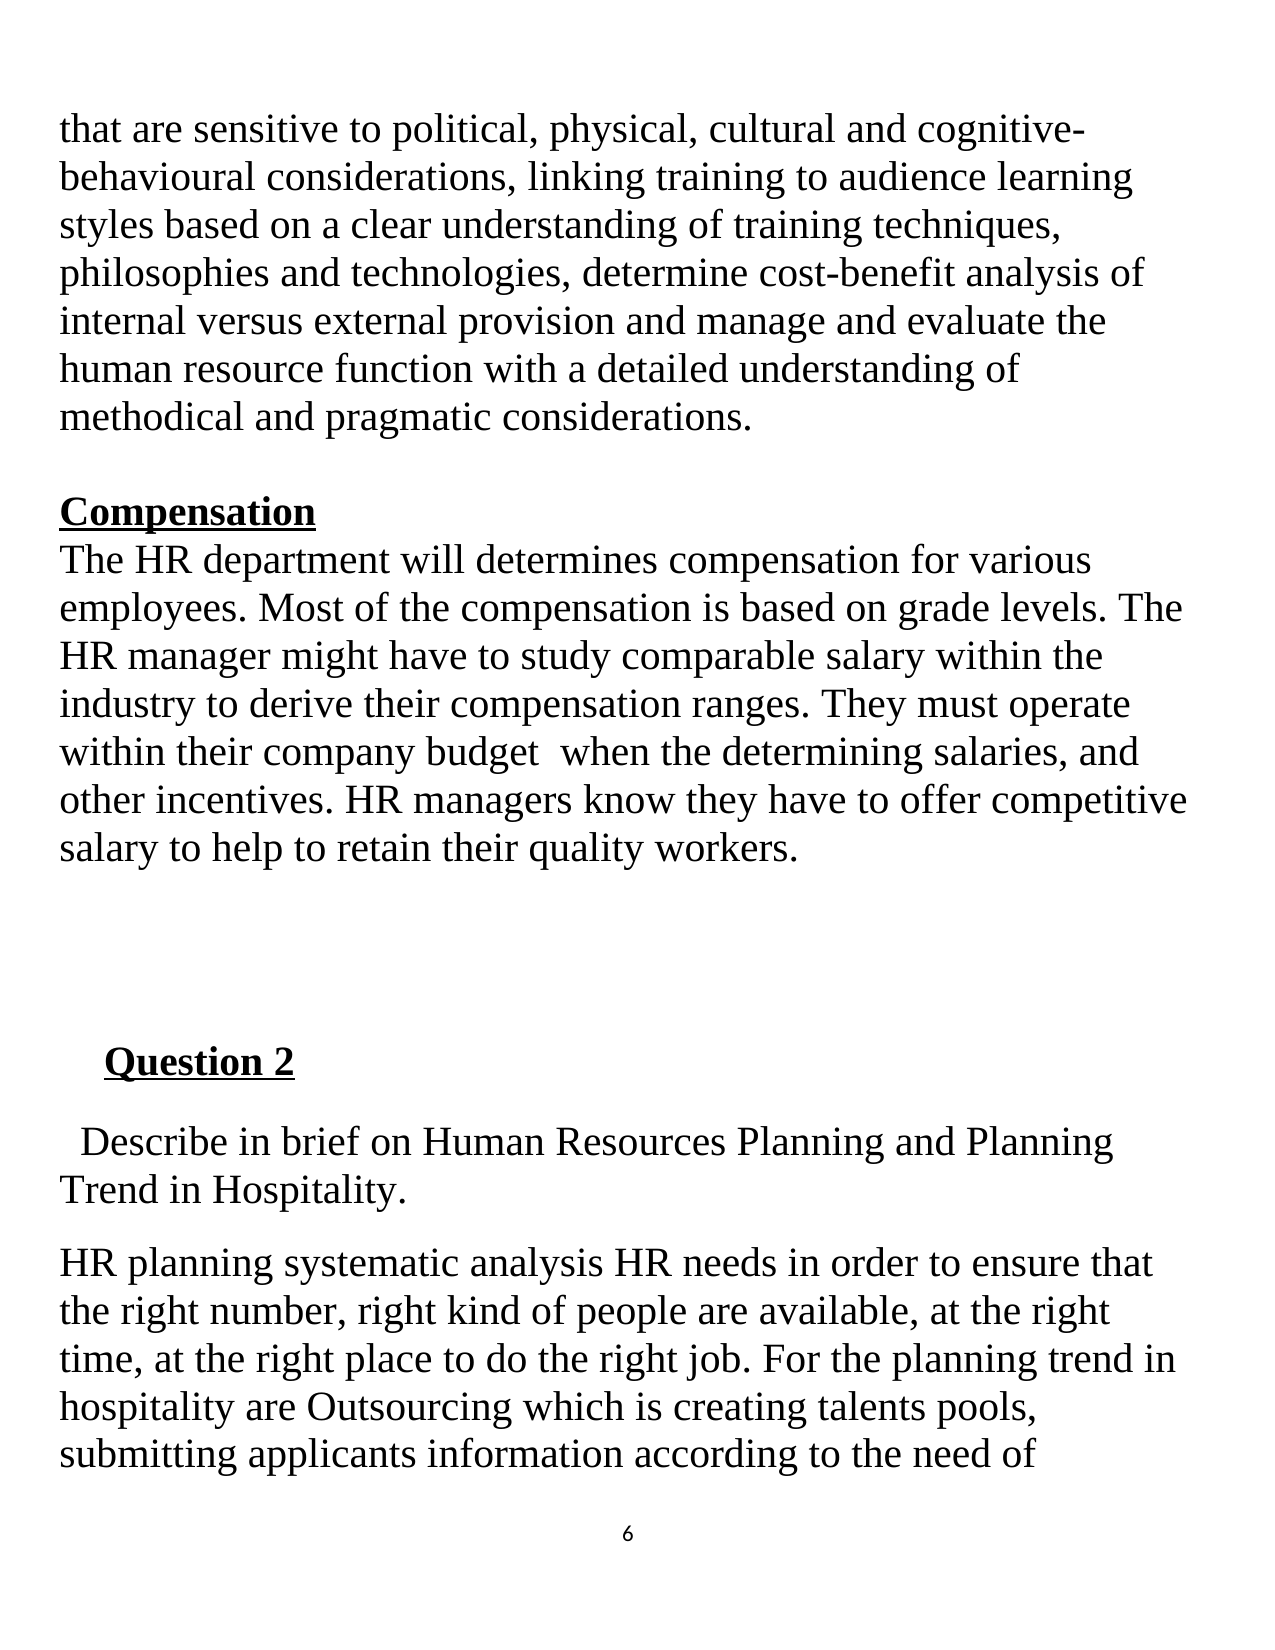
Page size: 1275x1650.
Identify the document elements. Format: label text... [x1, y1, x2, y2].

list Question 2 [103, 1036, 1196, 1084]
text Describe in brief on Human Resources Planning and Planning Trend in Hospitality. [59, 1116, 1196, 1212]
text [59, 103, 1196, 439]
text The HR department will determines compensation for various employees. Most of the compensation is based on grade levels. The HR manager might have to study comparable salary within the industry to derive their compensation ranges. They must operate within their company budget when the determining salaries, and other incentives. HR managers know they have to offer competitive salary to help to retain their quality workers. [59, 535, 1196, 870]
text Compensation [59, 487, 1196, 535]
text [59, 1237, 1196, 1477]
